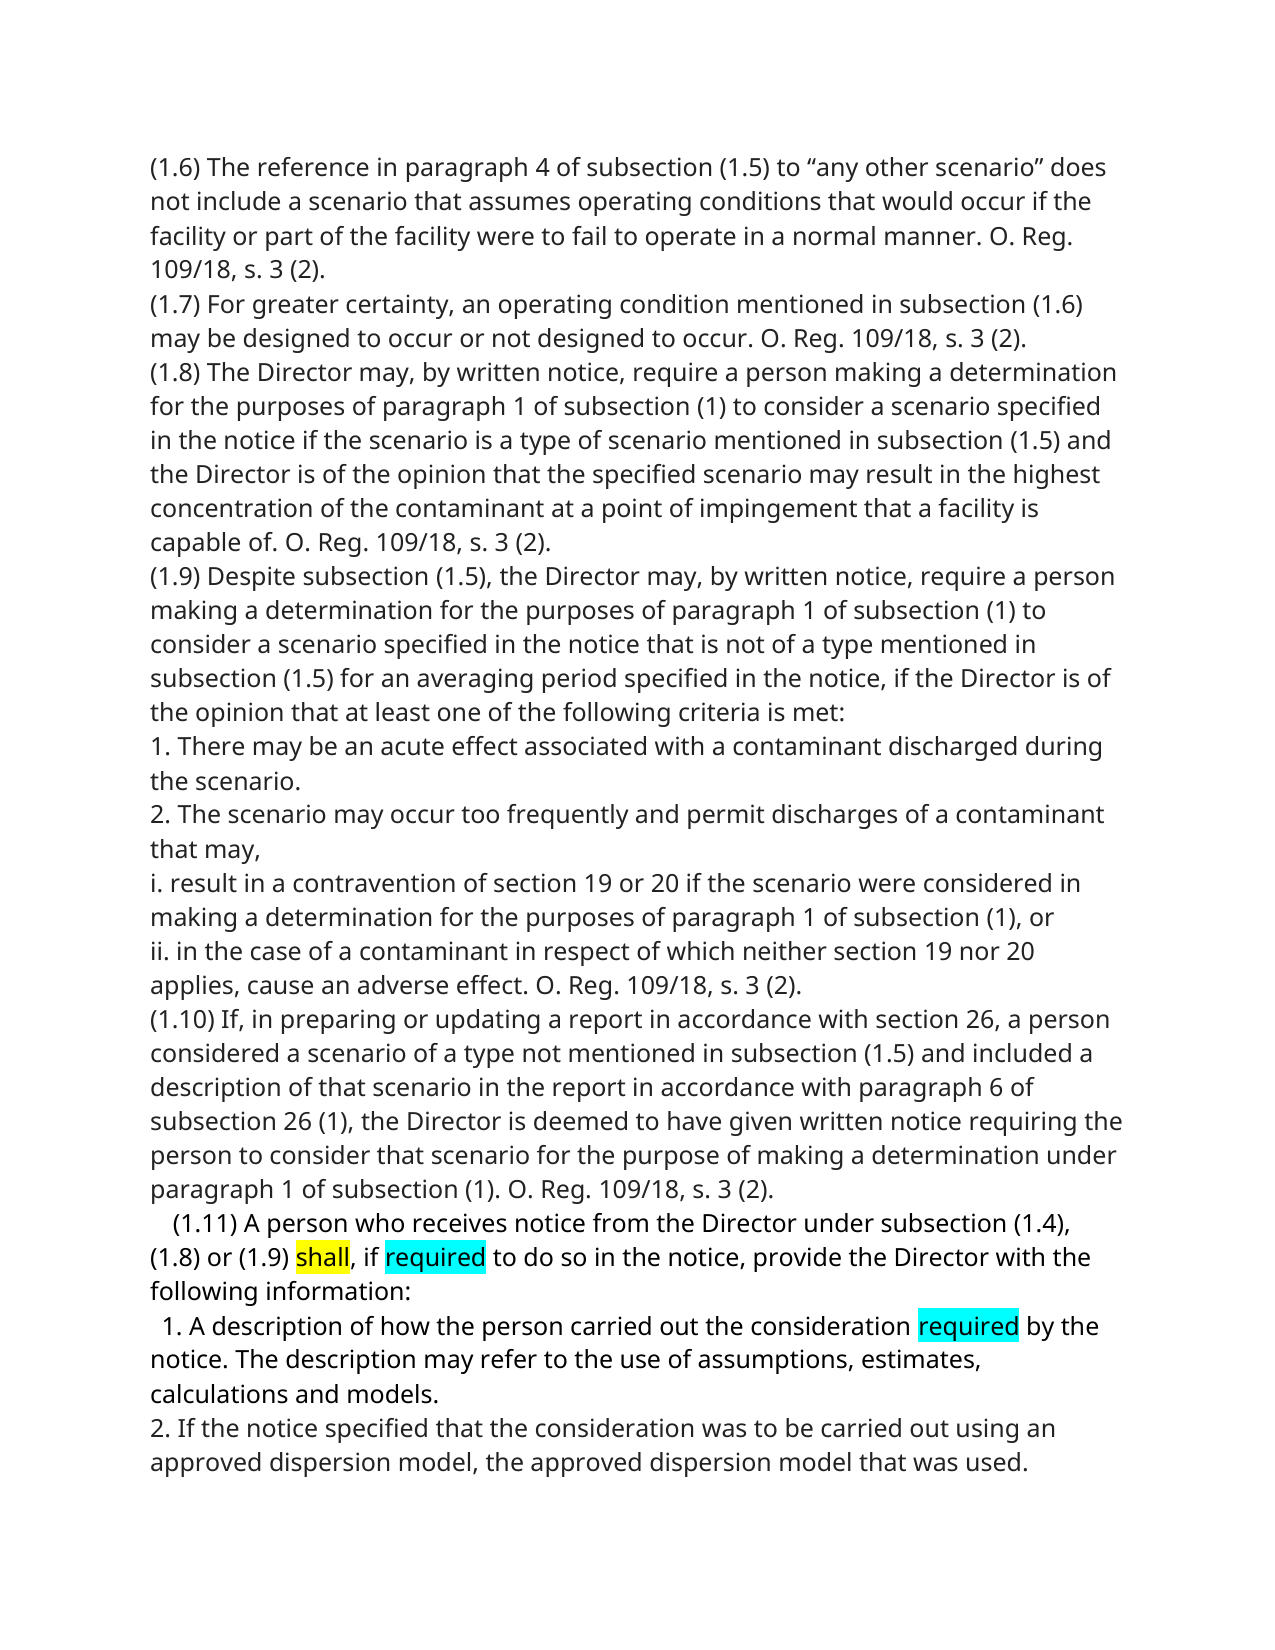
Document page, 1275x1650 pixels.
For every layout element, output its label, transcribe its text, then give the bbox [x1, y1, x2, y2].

text 1. There may be an acute effect associated with a contaminant discharged during the scenario. [150, 729, 1125, 797]
text (1.11) A person who receives notice from the Director under subsection (1.4), (1.8) or (1.9) shall, if required to do so in the notice, provide the Director with the following information: [150, 1206, 1125, 1308]
text i. result in a contravention of section 19 or 20 if the scenario were considered in making a determination for the purposes of paragraph 1 of subsection (1), or [150, 865, 1125, 933]
text (1.7) For greater certainty, an operating condition mentioned in subsection (1.6) may be designed to occur or not designed to occur. O. Reg. 109/18, s. 3 (2). [150, 286, 1125, 354]
text 1. A description of how the person carried out the consideration required by the notice. The description may refer to the use of assumptions, estimates, calculations and models. [150, 1308, 1125, 1410]
text (1.10) If, in preparing or updating a report in accordance with section 26, a person considered a scenario of a type not mentioned in subsection (1.5) and included a description of that scenario in the report in accordance with paragraph 6 of subsection 26 (1), the Director is deemed to have given written notice requiring the person to consider that scenario for the purpose of making a determination under paragraph 1 of subsection (1). O. Reg. 109/18, s. 3 (2). [150, 1002, 1125, 1206]
text (1.9) Despite subsection (1.5), the Director may, by written notice, require a person making a determination for the purposes of paragraph 1 of subsection (1) to consider a scenario specified in the notice that is not of a type mentioned in subsection (1.5) for an averaging period specified in the notice, if the Director is of the opinion that at least one of the following criteria is met: [150, 559, 1125, 729]
text (1.8) The Director may, by written notice, require a person making a determination for the purposes of paragraph 1 of subsection (1) to consider a scenario specified in the notice if the scenario is a type of scenario mentioned in subsection (1.5) and the Director is of the opinion that the specified scenario may result in the highest concentration of the contaminant at a point of impingement that a facility is capable of. O. Reg. 109/18, s. 3 (2). [150, 354, 1125, 559]
text 2. If the notice specified that the consideration was to be carried out using an approved dispersion model, the approved dispersion model that was used. [150, 1410, 1125, 1478]
text (1.6) The reference in paragraph 4 of subsection (1.5) to “any other scenario” does not include a scenario that assumes operating conditions that would occur if the facility or part of the facility were to fail to operate in a normal manner. O. Reg. 109/18, s. 3 (2). [150, 150, 1125, 286]
text 2. The scenario may occur too frequently and permit discharges of a contaminant that may, [150, 797, 1125, 865]
text ii. in the case of a contaminant in respect of which neither section 19 nor 20 applies, cause an adverse effect. O. Reg. 109/18, s. 3 (2). [150, 933, 1125, 1002]
